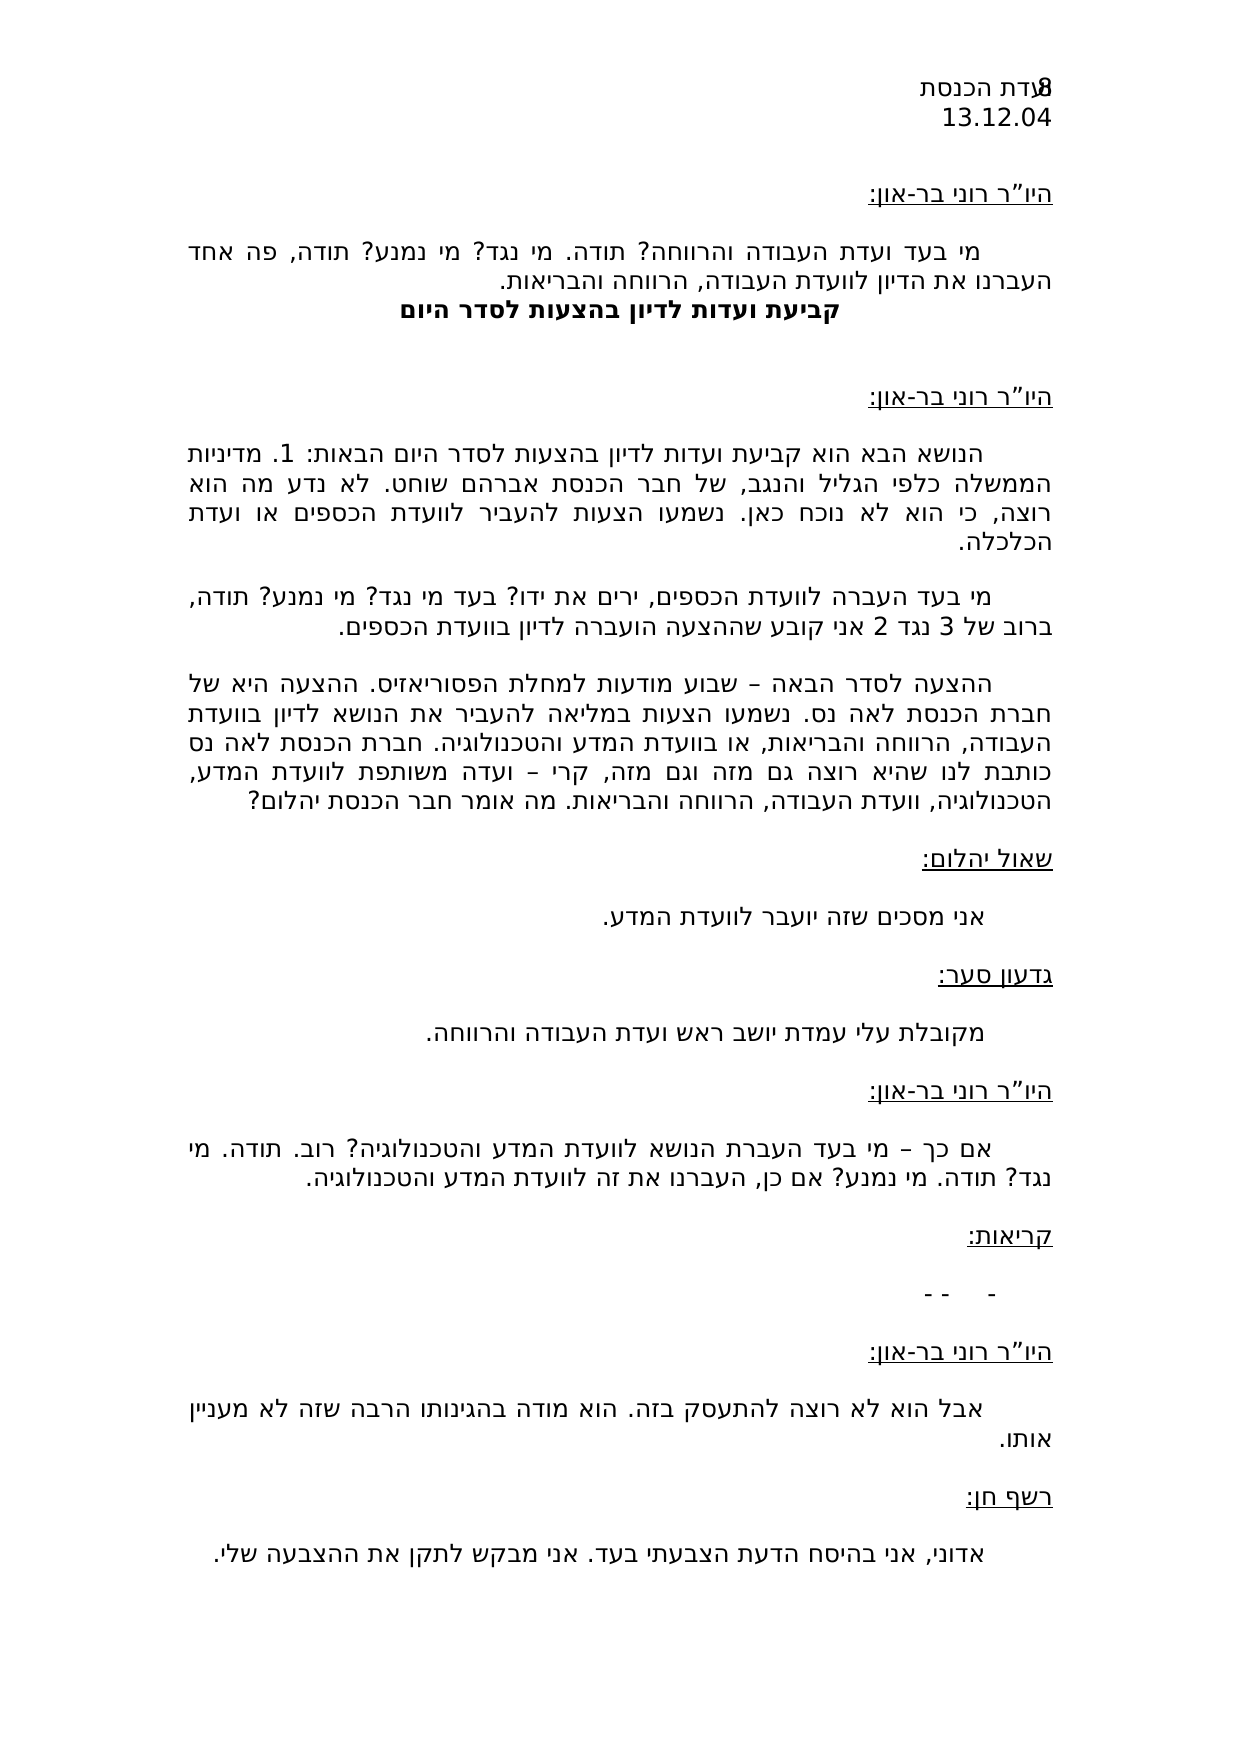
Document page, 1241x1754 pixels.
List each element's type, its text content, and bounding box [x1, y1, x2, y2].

list - - [187, 1279, 987, 1308]
text מי בעד העברה לוועדת הכספים, ירים את ידו? בעד מי נגד? מי נמנע? תודה, ברוב של 3 נגד 2 אני קובע שההצעה הועברה לדיון בוועדת הכספים. [187, 583, 1053, 641]
text היו”ר רוני בר-און: [187, 1337, 1053, 1366]
text אדוני, אני בהיסח הדעת הצבעתי בעד. אני מבקש לתקן את ההצבעה שלי. [187, 1540, 1053, 1569]
text גדעון סער: [187, 960, 1053, 989]
text מי בעד ועדת העבודה והרווחה? תודה. מי נגד? מי נמנע? תודה, פה אחד העברנו את הדיון לוועדת העבודה, הרווחה והבריאות. [187, 237, 1053, 295]
subtitle קביעת ועדות לדיון בהצעות לסדר היום [187, 295, 1053, 324]
text היו”ר רוני בר-און: [187, 179, 1053, 208]
text אני מסכים שזה יועבר לוועדת המדע. [187, 902, 1053, 931]
text שאול יהלום: [187, 844, 1053, 873]
text אם כך – מי בעד העברת הנושא לוועדת המדע והטכנולוגיה? רוב. תודה. מי נגד? תודה. מי נמנע? אם כן, העברנו את זה לוועדת המדע והטכנולוגיה. [187, 1134, 1053, 1192]
text רשף חן: [187, 1482, 1053, 1511]
text היו”ר רוני בר-און: [187, 382, 1053, 411]
text אבל הוא לא רוצה להתעסק בזה. הוא מודה בהגינותו הרבה שזה לא מעניין אותו. [187, 1395, 1053, 1453]
text מקובלת עלי עמדת יושב ראש ועדת העבודה והרווחה. [187, 1018, 1053, 1047]
text קריאות: [187, 1221, 1053, 1250]
text היו”ר רוני בר-און: [187, 1076, 1053, 1105]
text הנושא הבא הוא קביעת ועדות לדיון בהצעות לסדר היום הבאות: 1. מדיניות הממשלה כלפי הגליל והנגב, של חבר הכנסת אברהם שוחט. לא נדע מה הוא רוצה, כי הוא לא נוכח כאן. נשמעו הצעות להעביר לוועדת הכספים או ועדת הכלכלה. [187, 439, 1053, 556]
text ההצעה לסדר הבאה – שבוע מודעות למחלת הפסוריאזיס. ההצעה היא של חברת הכנסת לאה נס. נשמעו הצעות במליאה להעביר את הנושא לדיון בוועדת העבודה, הרווחה והבריאות, או בוועדת המדע והטכנולוגיה. חברת הכנסת לאה נס כותבת לנו שהיא רוצה גם מזה וגם מזה, קרי – ועדה משותפת לוועדת המדע, הטכנולוגיה, וועדת העבודה, הרווחה והבריאות. מה אומר חבר הכנסת יהלום? [187, 670, 1053, 816]
